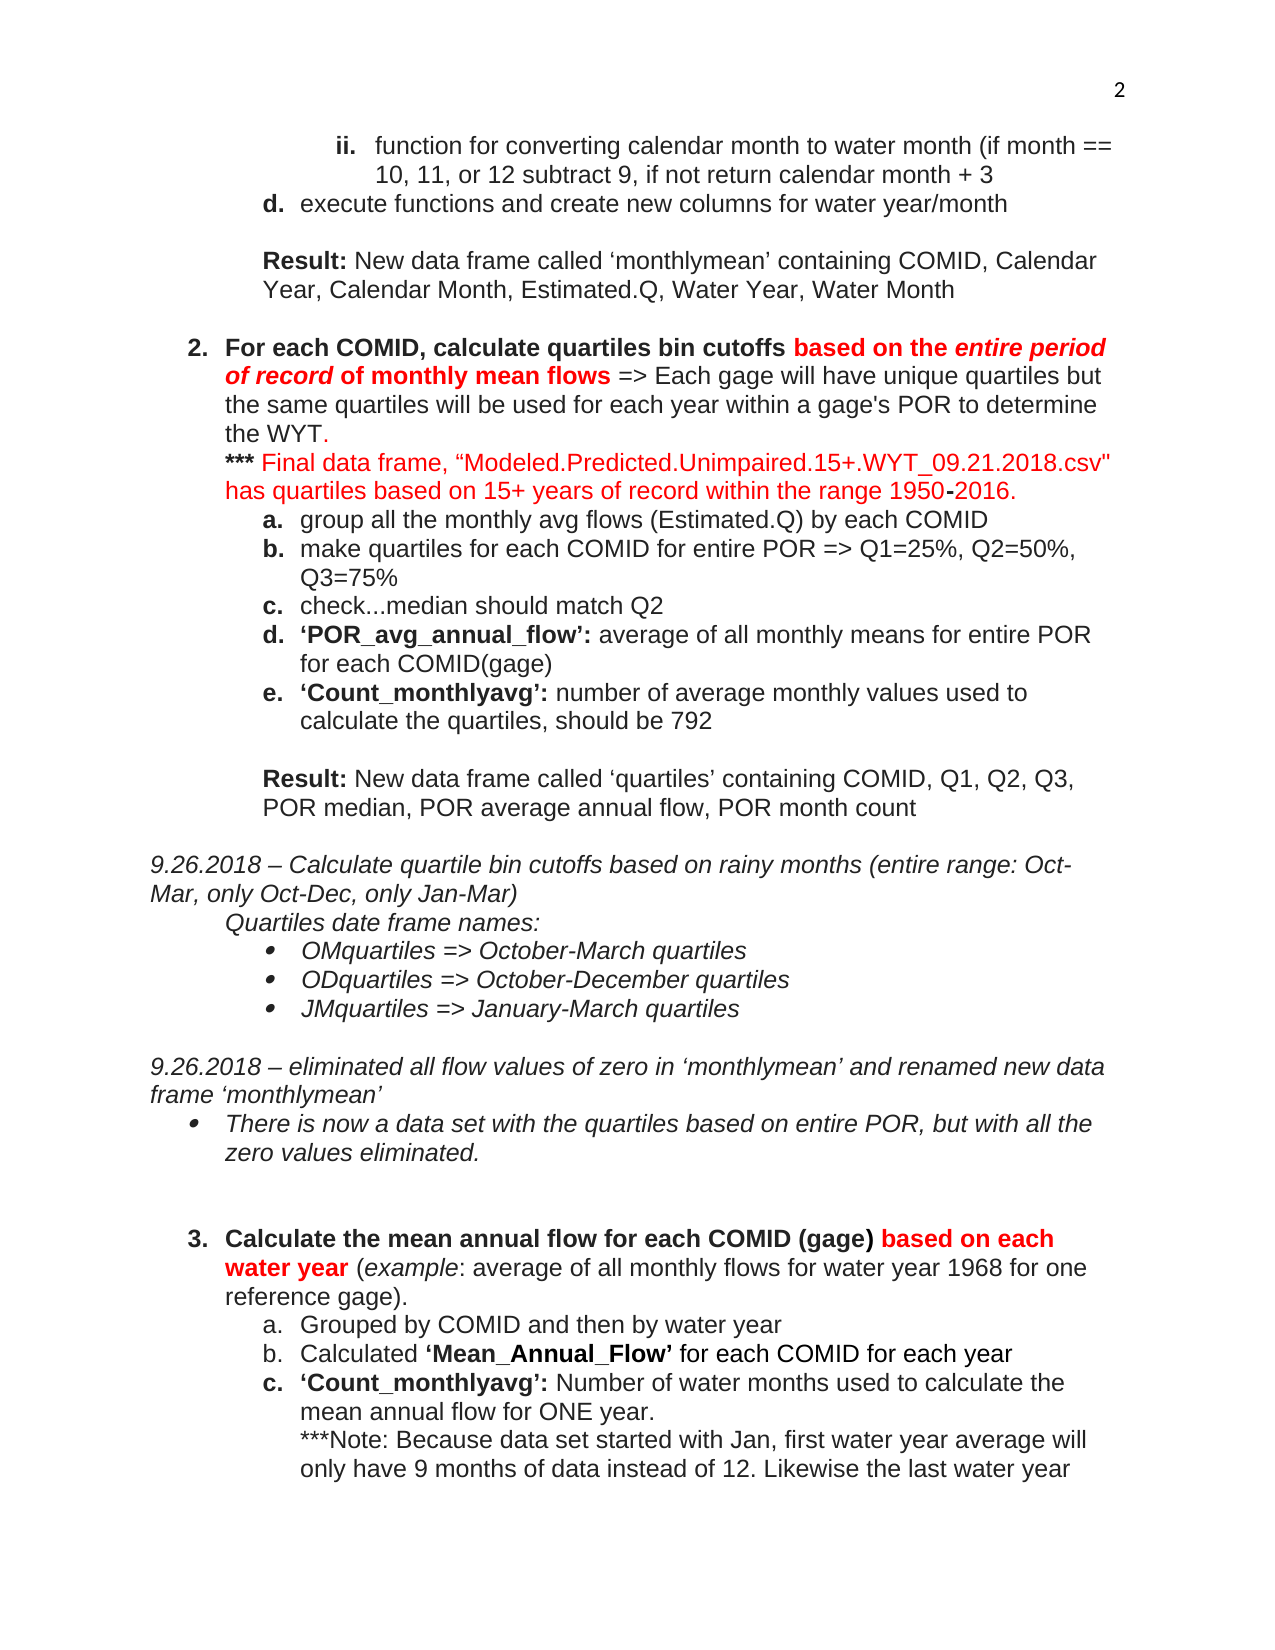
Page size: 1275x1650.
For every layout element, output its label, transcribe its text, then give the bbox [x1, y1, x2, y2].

list ‘Count_monthlyavg’: Number of water months used to calculate the mean annual flow for ONE year. [262, 1368, 1125, 1425]
text Result: New data frame called ‘quartiles’ containing COMID, Q1, Q2, Q3, POR median, POR average annual flow, POR month count [262, 764, 1125, 821]
list JMquartiles => January-March quartiles [263, 994, 1125, 1023]
list ‘Count_monthlyavg’: number of average monthly values used to calculate the quartiles, should be 792 [262, 677, 1125, 735]
list group all the monthly avg flows (Estimated.Q) by each COMID [262, 505, 1125, 534]
list check...median should match Q2 [262, 591, 1125, 620]
text 9.26.2018 – eliminated all flow values of zero in ‘monthlymean’ and renamed new data frame ‘monthlymean’ [150, 1052, 1125, 1109]
list ODquartiles => October-December quartiles [263, 965, 1125, 994]
list *** Final data frame, “Modeled.Predicted.Unimpaired.15+.WYT_09.21.2018.csv" has quartiles based on 15+ years of record within the range 1950-2016. [225, 447, 1125, 505]
list Calculate the mean annual flow for each COMID (gage) based on each water year (example: average of all monthly flows for water year 1968 for one reference gage). [187, 1224, 1125, 1310]
list OMquartiles => October-March quartiles [263, 936, 1125, 965]
list There is now a data set with the quartiles based on entire POR, but with all the zero values eliminated. [187, 1109, 1125, 1167]
list function for converting calendar month to water month (if month == 10, 11, or 12 subtract 9, if not return calendar month + 3 [356, 131, 1125, 189]
list execute functions and create new columns for water year/month [262, 189, 1125, 217]
list For each COMID, calculate quartiles bin cutoffs based on the entire period of record of monthly mean flows => Each gage will have unique quartiles but the same quartiles will be used for each year within a gage's POR to determine the WYT. [187, 332, 1125, 447]
text 9.26.2018 – Calculate quartile bin cutoffs based on rainy months (entire range: Oct-Mar, only Oct-Dec, only Jan-Mar) [150, 850, 1125, 907]
list ‘POR_avg_annual_flow’: average of all monthly means for entire POR for each COMID(gage) [262, 620, 1125, 677]
list make quartiles for each COMID for entire POR => Q1=25%, Q2=50%, Q3=75% [262, 534, 1125, 591]
text Result: New data frame called ‘monthlymean’ containing COMID, Calendar Year, Calendar Month, Estimated.Q, Water Year, Water Month [262, 246, 1125, 304]
list Grouped by COMID and then by water year [262, 1310, 1125, 1339]
text Quartiles date frame names: [150, 907, 1125, 936]
list Calculated ‘Mean_Annual_Flow’ for each COMID for each year [262, 1339, 1125, 1368]
